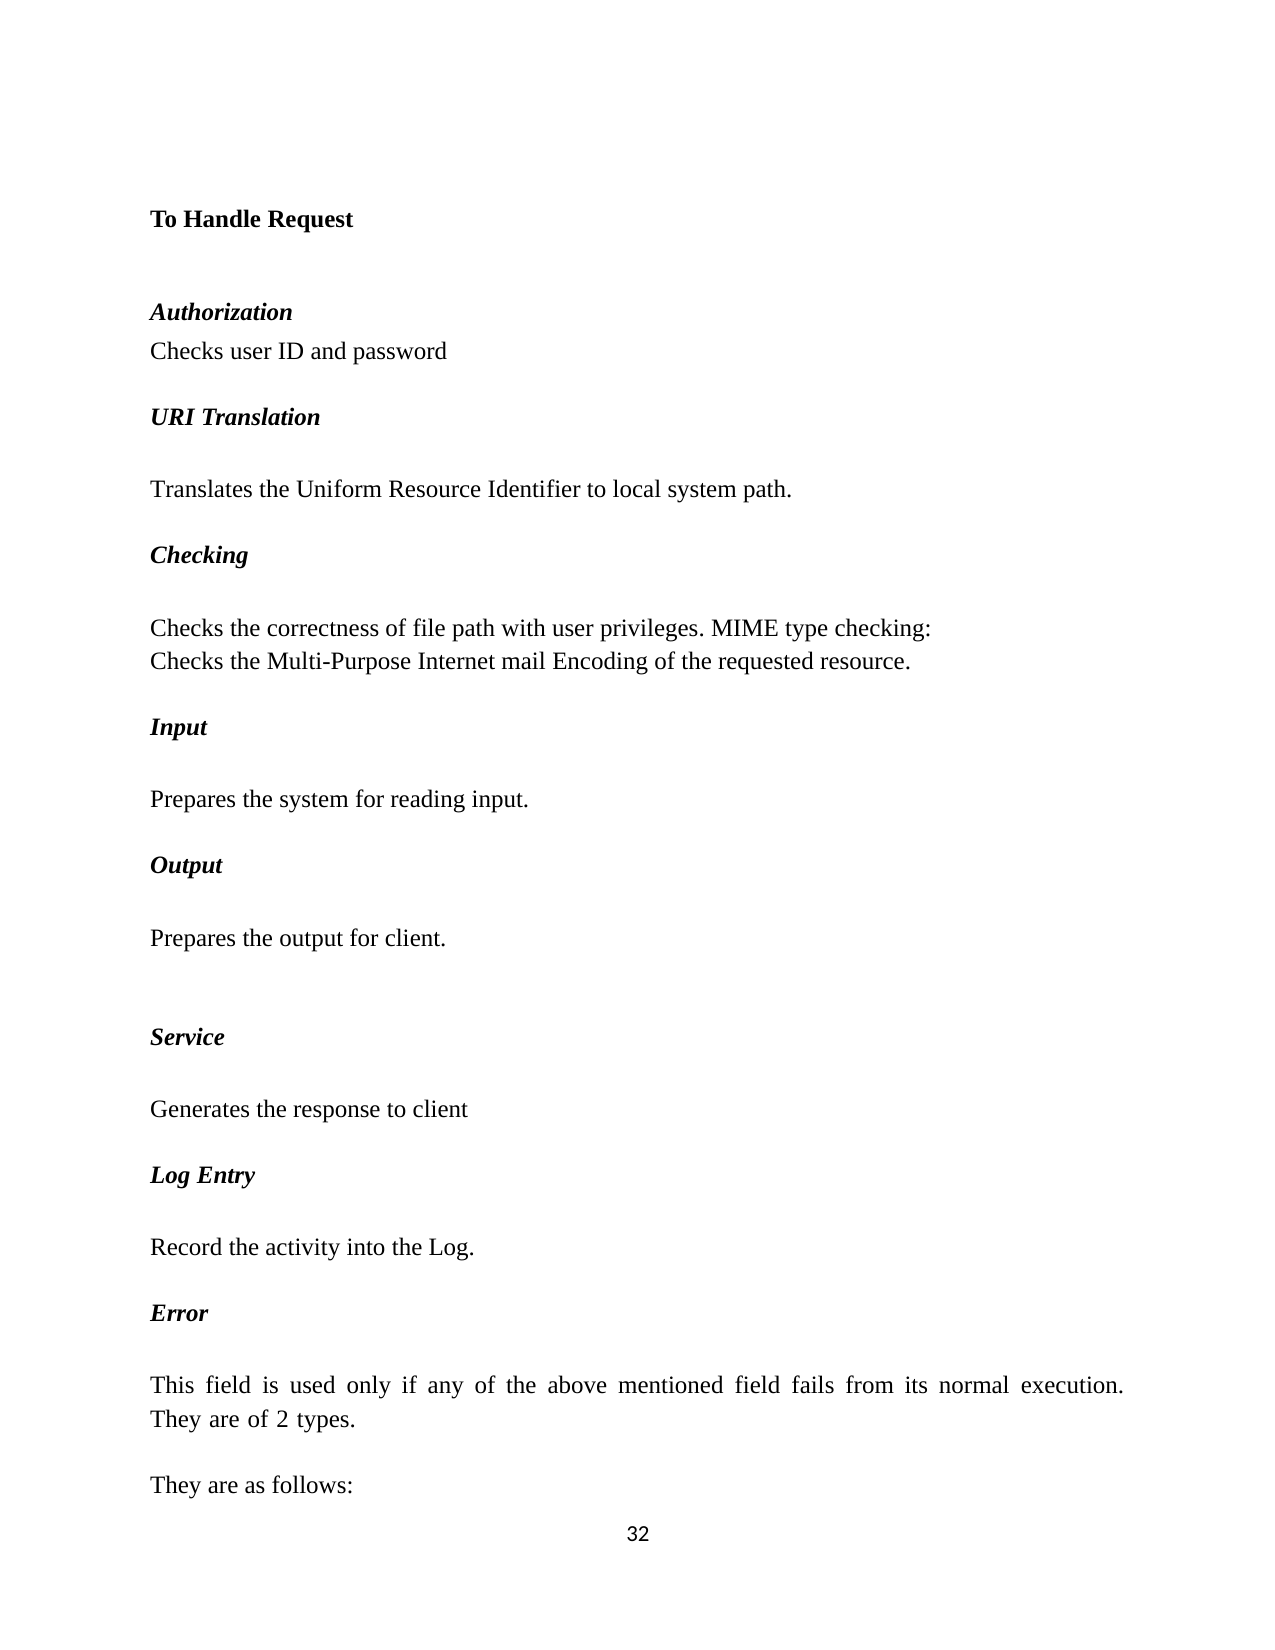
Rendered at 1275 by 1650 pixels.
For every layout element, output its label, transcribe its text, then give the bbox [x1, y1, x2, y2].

text Checks the correctness of file path with user privileges. MIME type checking: [150, 613, 1125, 642]
subtitle Error [150, 1298, 1125, 1327]
text Checks user ID and password [150, 336, 1125, 365]
text Translates the Uniform Resource Identifier to local system path. [150, 474, 1125, 503]
subtitle Output [150, 850, 1125, 879]
text They are as follows: [150, 1470, 1125, 1498]
subtitle Log Entry [150, 1160, 1125, 1189]
text Prepares the system for reading input. [150, 784, 1125, 813]
subtitle Service [150, 1022, 1125, 1050]
subtitle To Handle Request [150, 204, 1125, 233]
subtitle Input [150, 712, 1125, 741]
text Checks the Multi-Purpose Internet mail Encoding of the requested resource. [150, 646, 1125, 675]
subtitle Authorization [150, 297, 1125, 326]
text Generates the response to client [150, 1094, 1125, 1123]
text Prepares the output for client. [150, 923, 1125, 951]
subtitle URI Translation [150, 402, 1125, 431]
text This field is used only if any of the above mentioned field fails from its normal execution. They are of 2 types. [150, 1371, 1125, 1432]
text Record the activity into the Log. [150, 1232, 1125, 1261]
subtitle Checking [150, 541, 1125, 569]
